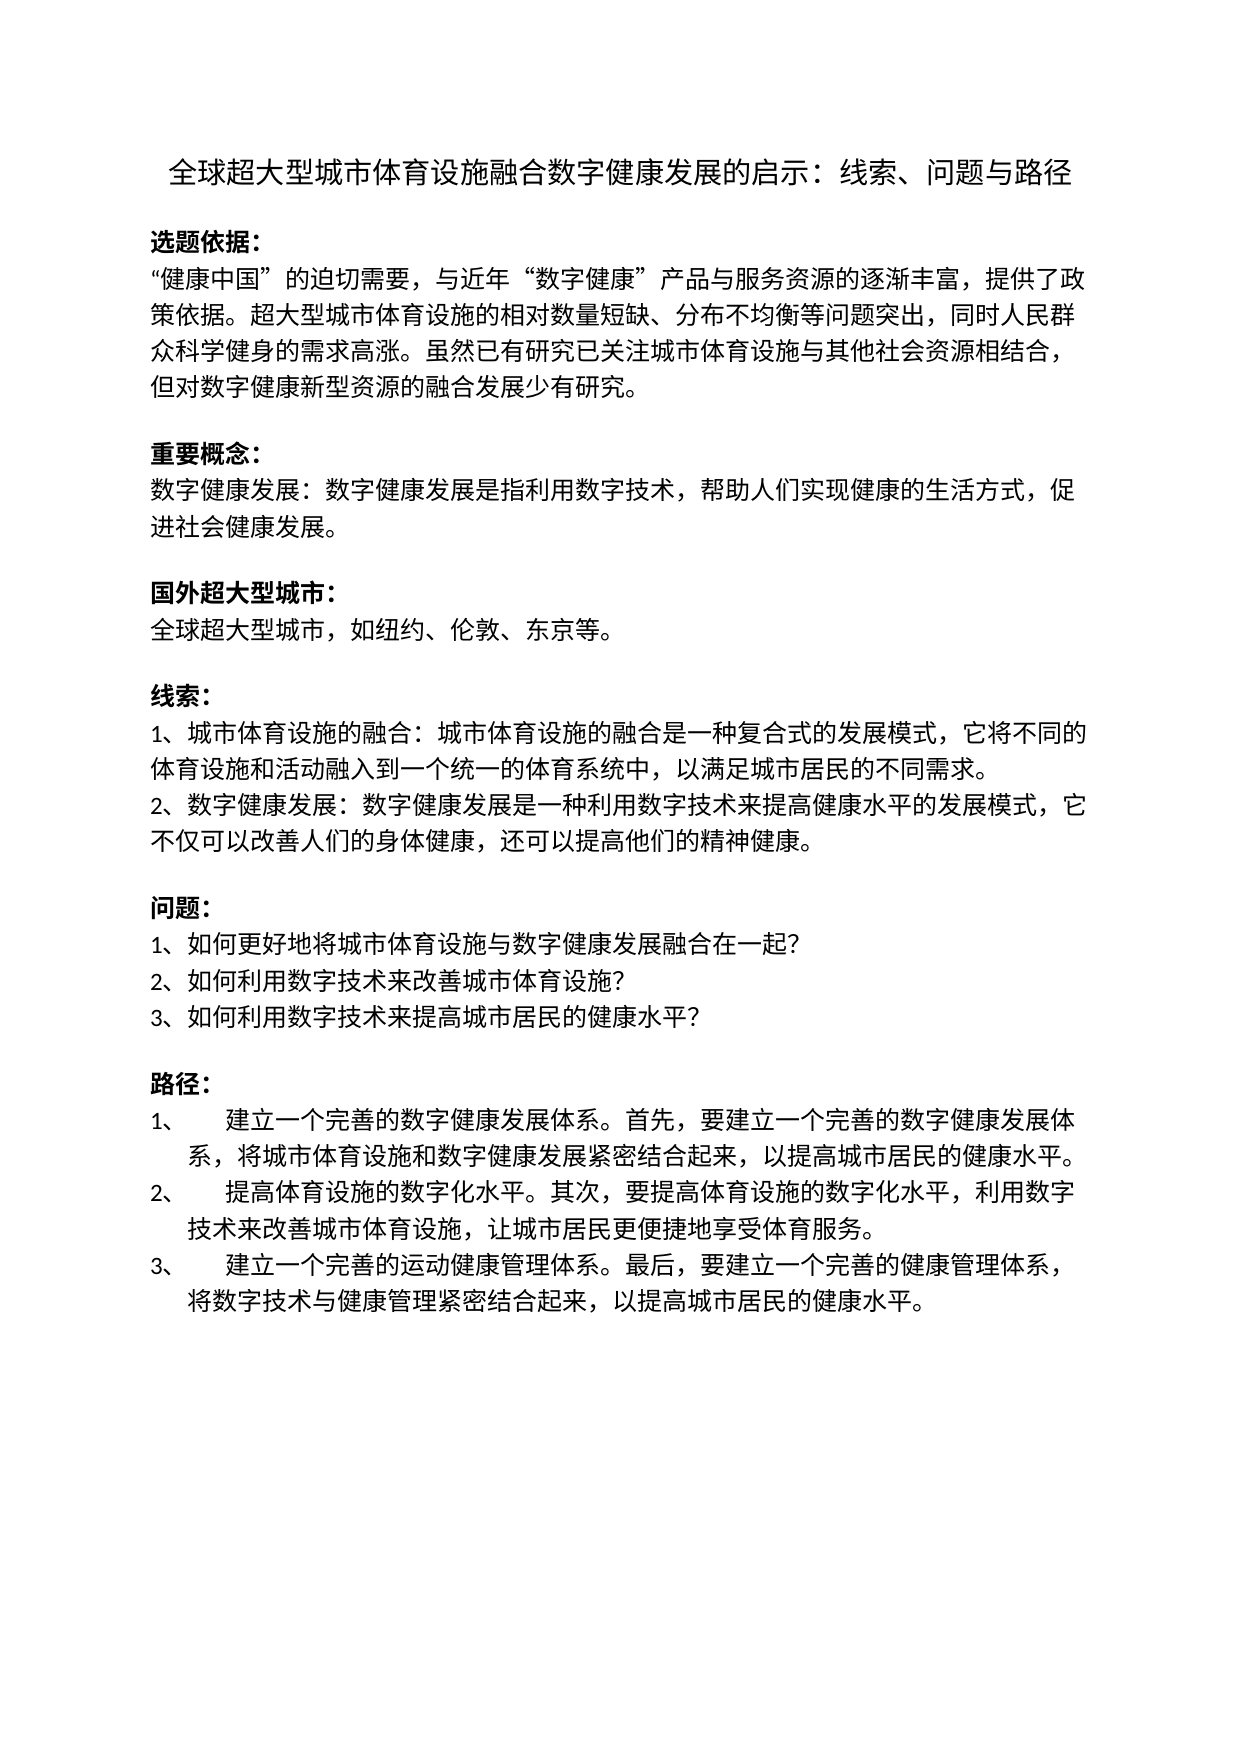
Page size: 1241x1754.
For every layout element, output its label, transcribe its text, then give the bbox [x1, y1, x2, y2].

list 建立一个完善的数字健康发展体系。首先，要建立一个完善的数字健康发展体系，将城市体育设施和数字健康发展紧密结合起来，以提高城市居民的健康水平。 [150, 1100, 1090, 1173]
text 线索： [150, 677, 1090, 713]
list 建立一个完善的运动健康管理体系。最后，要建立一个完善的健康管理体系，将数字技术与健康管理紧密结合起来，以提高城市居民的健康水平。 [150, 1245, 1090, 1318]
text 选题依据： [150, 223, 1090, 259]
text 全球超大型城市体育设施融合数字健康发展的启示：线索、问题与路径 [150, 150, 1090, 192]
text 重要概念： [150, 434, 1090, 471]
text 路径： [150, 1064, 1090, 1100]
text 1、如何更好地将城市体育设施与数字健康发展融合在一起？ [150, 925, 1090, 961]
text “健康中国”的迫切需要，与近年“数字健康”产品与服务资源的逐渐丰富，提供了政策依据。超大型城市体育设施的相对数量短缺、分布不均衡等问题突出，同时人民群众科学健身的需求高涨。虽然已有研究已关注城市体育设施与其他社会资源相结合，但对数字健康新型资源的融合发展少有研究。 [150, 259, 1090, 404]
text 3、如何利用数字技术来提高城市居民的健康水平？ [150, 997, 1090, 1034]
text 问题： [150, 889, 1090, 925]
list 提高体育设施的数字化水平。其次，要提高体育设施的数字化水平，利用数字技术来改善城市体育设施，让城市居民更便捷地享受体育服务。 [150, 1173, 1090, 1245]
text 2、数字健康发展：数字健康发展是一种利用数字技术来提高健康水平的发展模式，它不仅可以改善人们的身体健康，还可以提高他们的精神健康。 [150, 786, 1090, 858]
text 全球超大型城市，如纽约、伦敦、东京等。 [150, 610, 1090, 646]
text 数字健康发展：数字健康发展是指利用数字技术，帮助人们实现健康的生活方式，促进社会健康发展。 [150, 471, 1090, 543]
text 1、城市体育设施的融合：城市体育设施的融合是一种复合式的发展模式，它将不同的体育设施和活动融入到一个统一的体育系统中，以满足城市居民的不同需求。 [150, 713, 1090, 786]
text 国外超大型城市： [150, 574, 1090, 610]
text 2、如何利用数字技术来改善城市体育设施？ [150, 961, 1090, 997]
